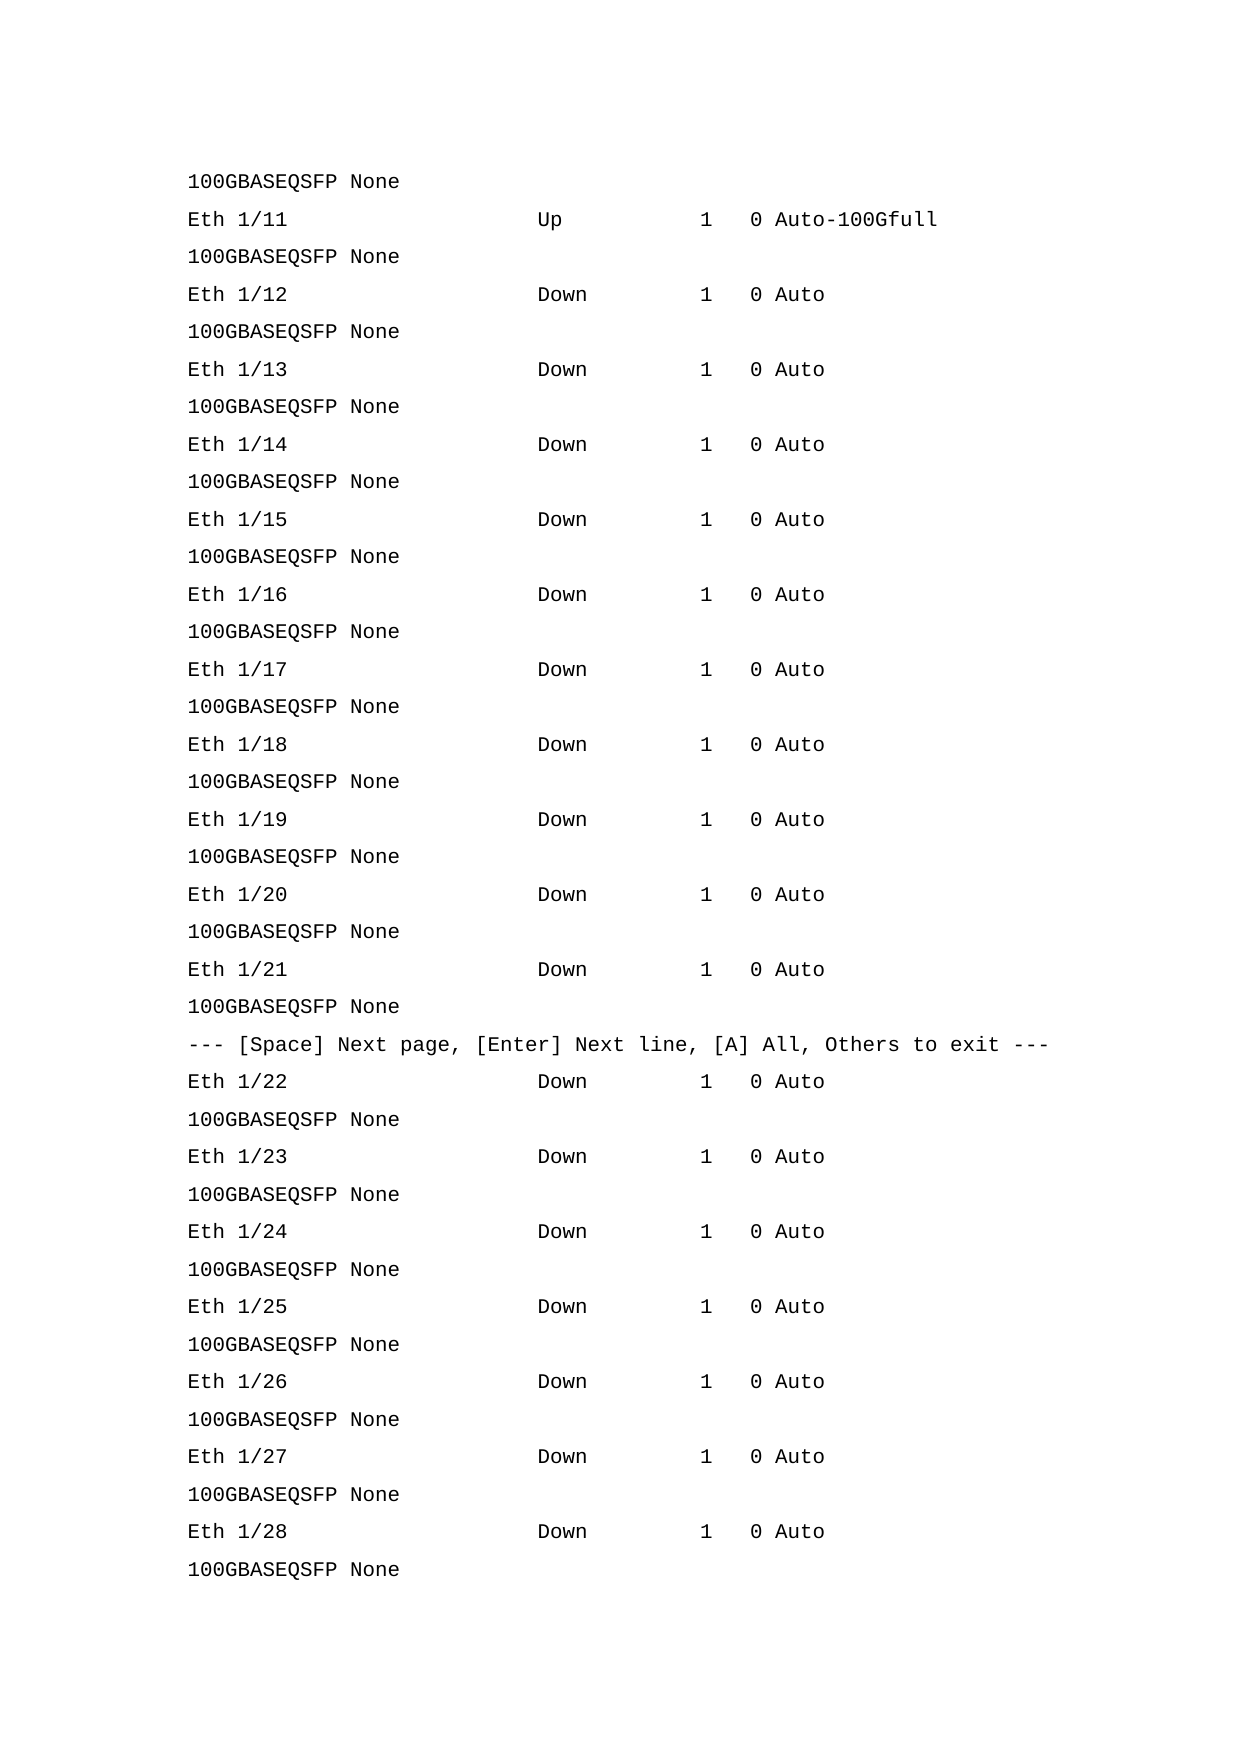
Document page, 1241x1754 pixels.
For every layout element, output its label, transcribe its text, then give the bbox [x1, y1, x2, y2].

text Eth 1/11 Up 1 0 Auto-100Gfull 100GBASEQSFP None [187, 202, 1053, 277]
text Eth 1/12 Down 1 0 Auto 100GBASEQSFP None [187, 277, 1053, 352]
text Eth 1/19 Down 1 0 Auto 100GBASEQSFP None [187, 802, 1053, 877]
text Eth 1/28 Down 1 0 Auto 100GBASEQSFP None [187, 1514, 1053, 1589]
text Eth 1/27 Down 1 0 Auto 100GBASEQSFP None [187, 1439, 1053, 1514]
text --- [Space] Next page, [Enter] Next line, [A] All, Others to exit --- Eth 1/22 Down 1 0 Auto 100GBASEQSFP None [187, 1027, 1053, 1139]
text Eth 1/21 Down 1 0 Auto 100GBASEQSFP None [187, 952, 1053, 1027]
text Eth 1/13 Down 1 0 Auto 100GBASEQSFP None [187, 352, 1053, 427]
text Eth 1/26 Down 1 0 Auto 100GBASEQSFP None [187, 1364, 1053, 1439]
text Eth 1/23 Down 1 0 Auto 100GBASEQSFP None [187, 1139, 1053, 1214]
text Eth 1/17 Down 1 0 Auto 100GBASEQSFP None [187, 652, 1053, 727]
text Eth 1/15 Down 1 0 Auto 100GBASEQSFP None [187, 502, 1053, 577]
text Eth 1/25 Down 1 0 Auto 100GBASEQSFP None [187, 1289, 1053, 1364]
text Eth 1/18 Down 1 0 Auto 100GBASEQSFP None [187, 727, 1053, 802]
text Eth 1/16 Down 1 0 Auto 100GBASEQSFP None [187, 577, 1053, 652]
text Eth 1/20 Down 1 0 Auto 100GBASEQSFP None [187, 877, 1053, 952]
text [187, 164, 1053, 202]
text Eth 1/14 Down 1 0 Auto 100GBASEQSFP None [187, 427, 1053, 502]
text Eth 1/24 Down 1 0 Auto 100GBASEQSFP None [187, 1214, 1053, 1289]
